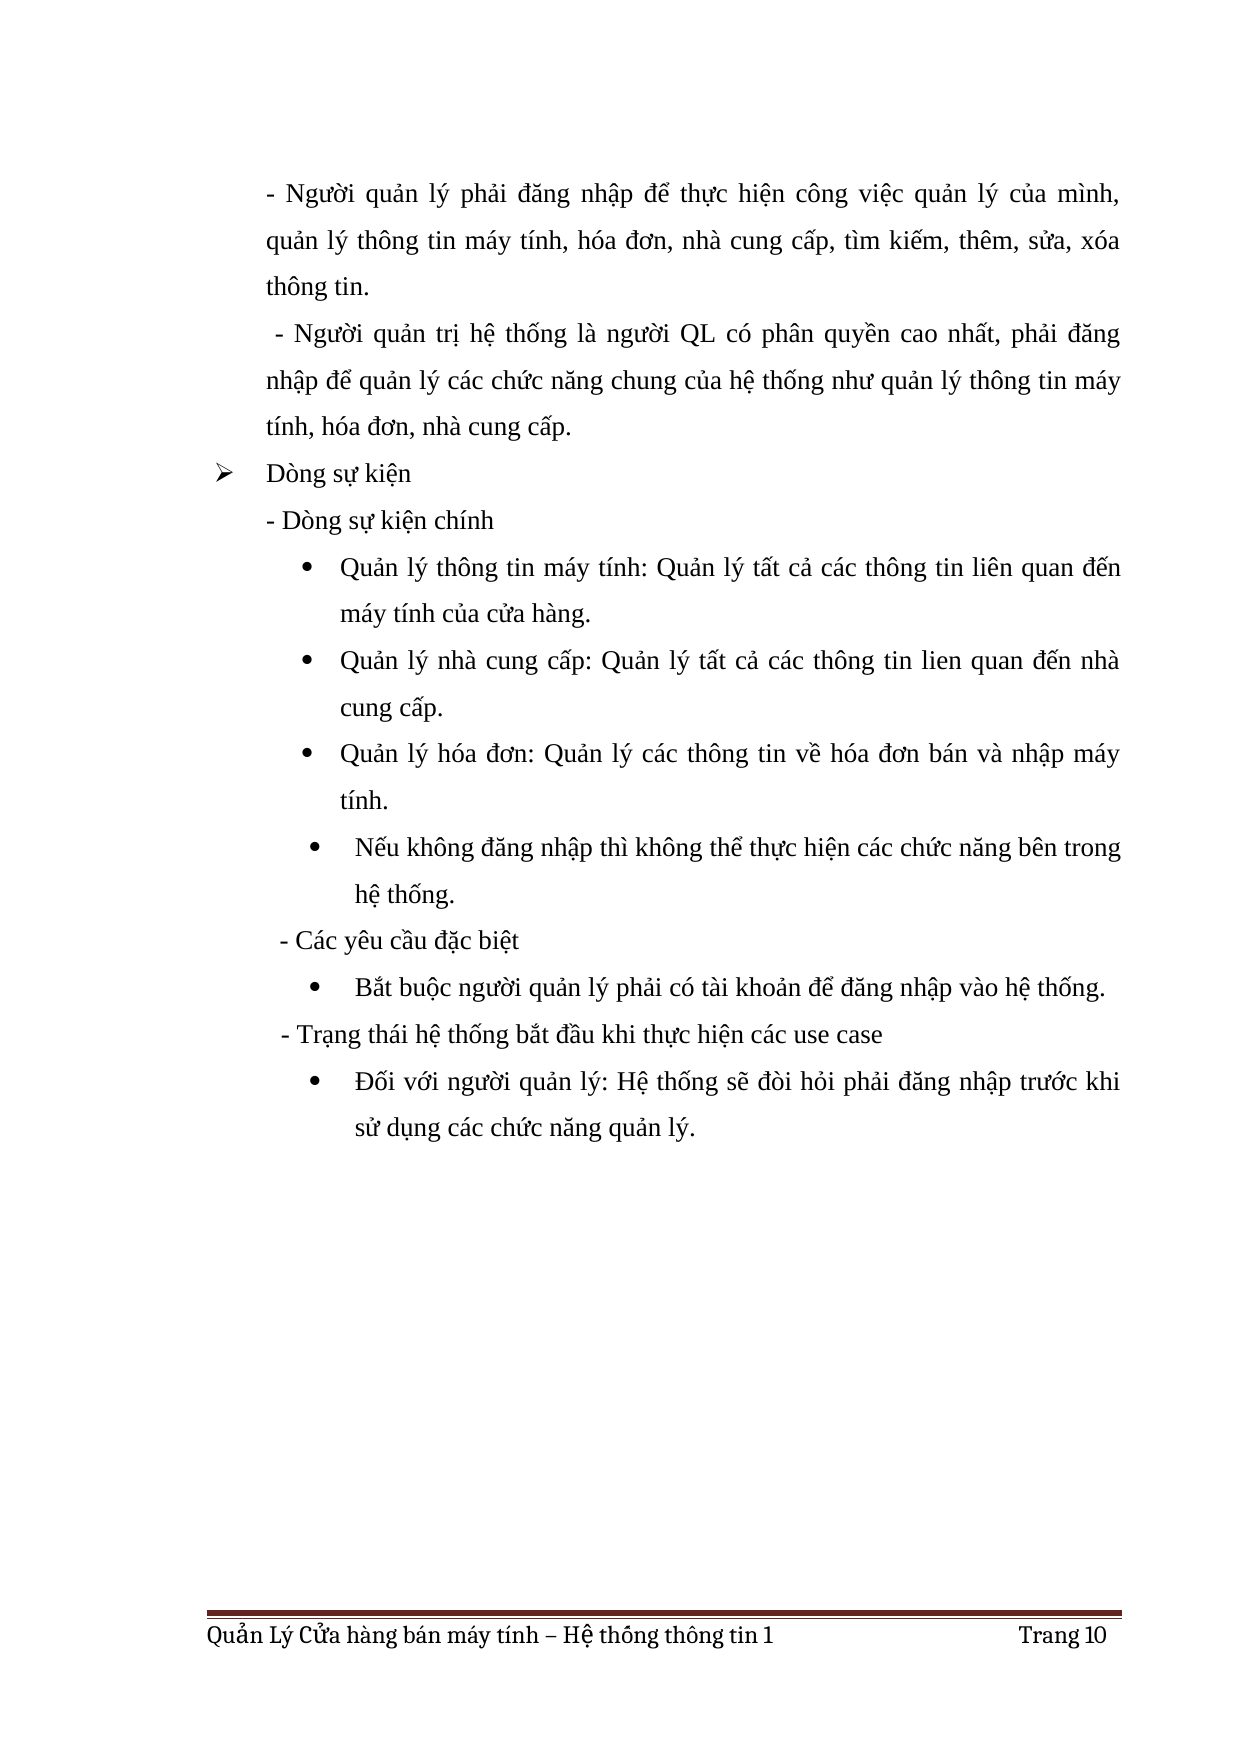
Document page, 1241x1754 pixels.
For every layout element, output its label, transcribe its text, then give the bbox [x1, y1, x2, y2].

list Đối với người quản lý: Hệ thống sẽ đòi hỏi phải đăng nhập trước khi sử dụng các chức năng quản lý. [310, 1065, 1122, 1143]
list - Các yêu cầu đặc biệt [266, 924, 1122, 956]
list - Người quản lý phải đăng nhập để thực hiện công việc quản lý của mình, quản lý thông tin máy tính, hóa đơn, nhà cung cấp, tìm kiếm, thêm, sửa, xóa thông tin. [266, 177, 1122, 302]
list Nếu không đăng nhập thì không thể thực hiện các chức năng bên trong hệ thống. [310, 831, 1122, 909]
list Bắt buộc người quản lý phải có tài khoản để đăng nhập vào hệ thống. [310, 971, 1122, 1002]
list - Trạng thái hệ thống bắt đầu khi thực hiện các use case [281, 1018, 1122, 1049]
list - Người quản trị hệ thống là người QL có phân quyền cao nhất, phải đăng nhập để quản lý các chức năng chung của hệ thống như quản lý thông tin máy tính, hóa đơn, nhà cung cấp. [265, 317, 1122, 442]
list Quản lý thông tin máy tính: Quản lý tất cả các thông tin liên quan đến máy tính của cửa hàng. [302, 551, 1122, 629]
list - Dòng sự kiện chính [266, 504, 1122, 535]
list Dòng sự kiện [214, 457, 1122, 488]
list Quản lý nhà cung cấp: Quản lý tất cả các thông tin lien quan đến nhà cung cấp. [302, 644, 1122, 722]
list Quản lý hóa đơn: Quản lý các thông tin về hóa đơn bán và nhập máy tính. [302, 738, 1122, 816]
